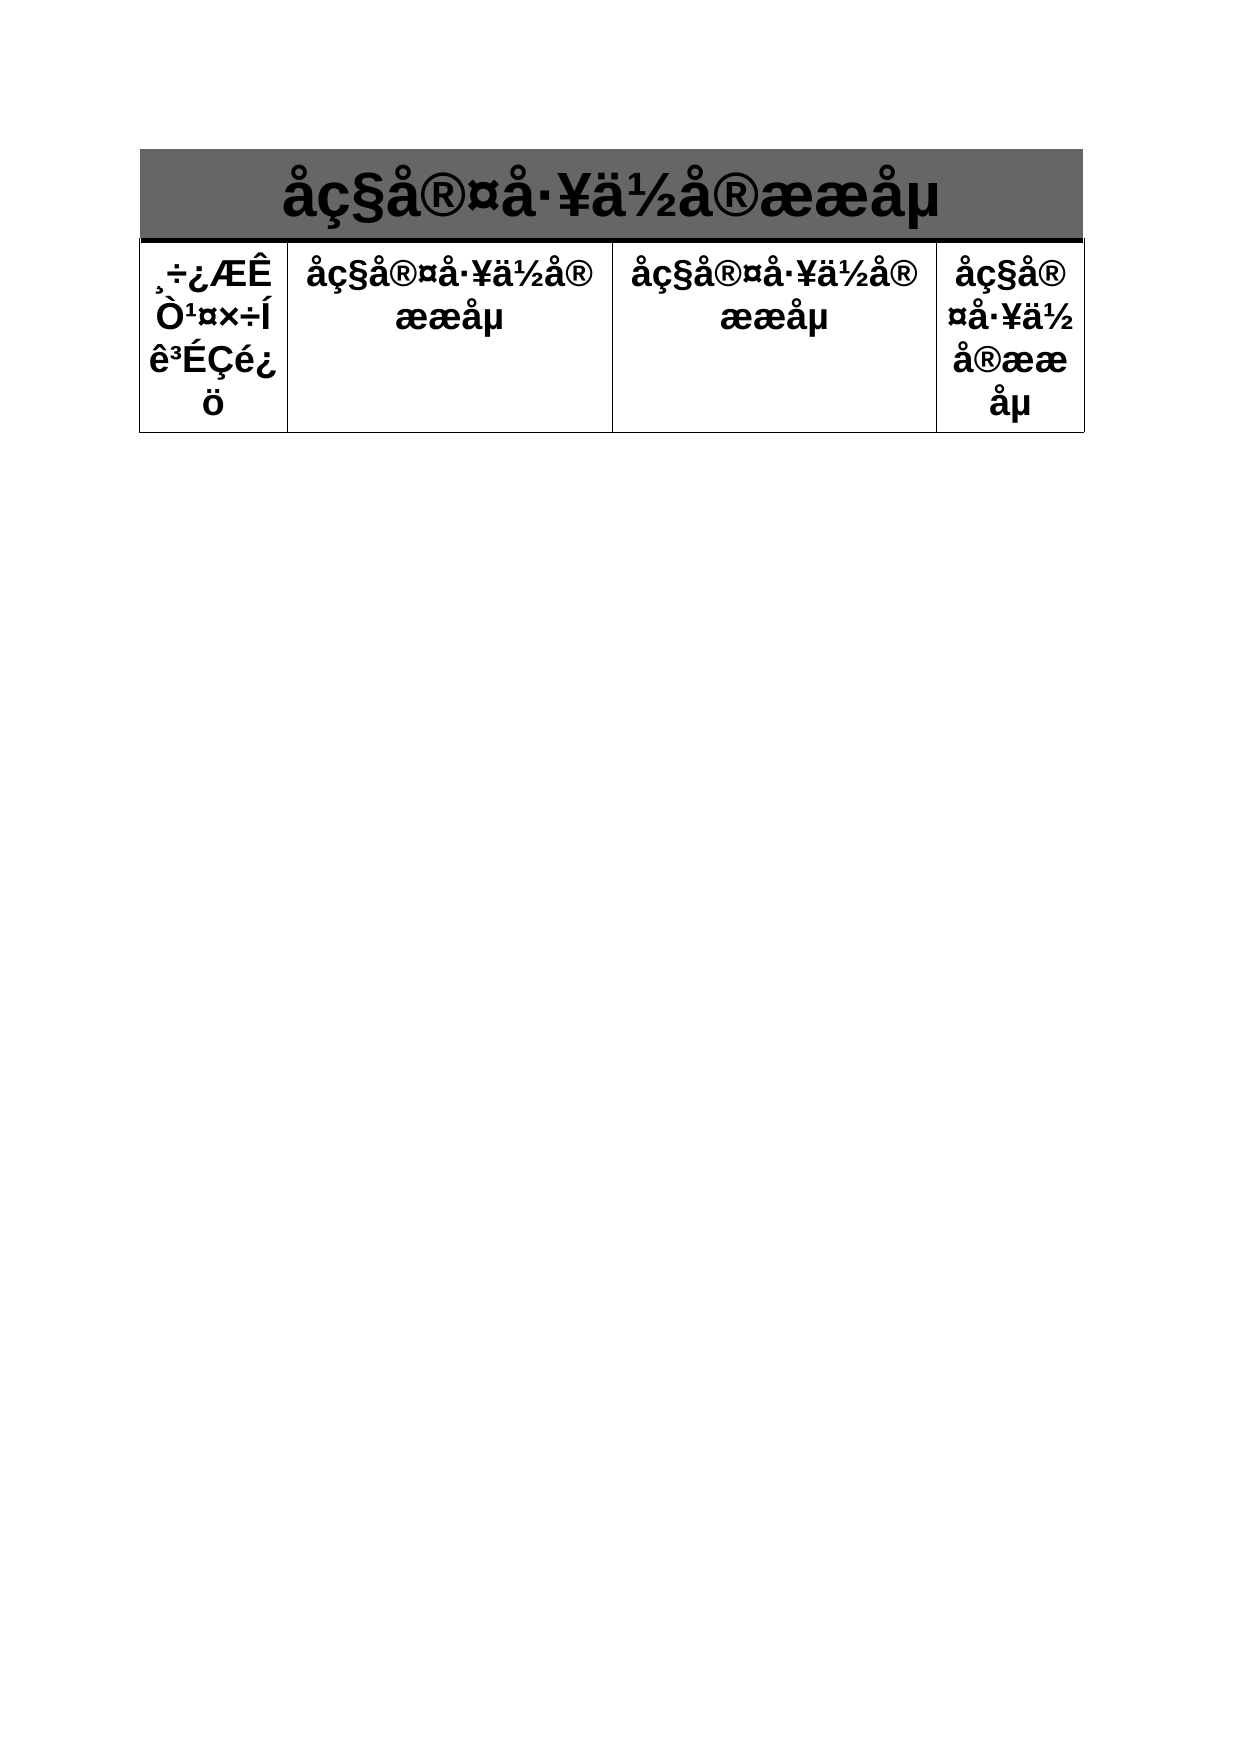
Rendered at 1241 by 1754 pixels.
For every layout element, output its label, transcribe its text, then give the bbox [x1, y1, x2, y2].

table_cell ¸÷¿ÆÊÒ¹¤×÷Íê³ÉÇé¿ö [140, 239, 287, 432]
table_header åç§å®¤å·¥ä½å®ææ åµ [140, 149, 1083, 238]
table_cell åç§å®¤å·¥ä½å®ææ åµ [937, 243, 1084, 432]
table_cell åç§å®¤å·¥ä½å®ææ åµ [288, 243, 612, 432]
table_cell åç§å®¤å·¥ä½å®ææ åµ [613, 243, 936, 432]
